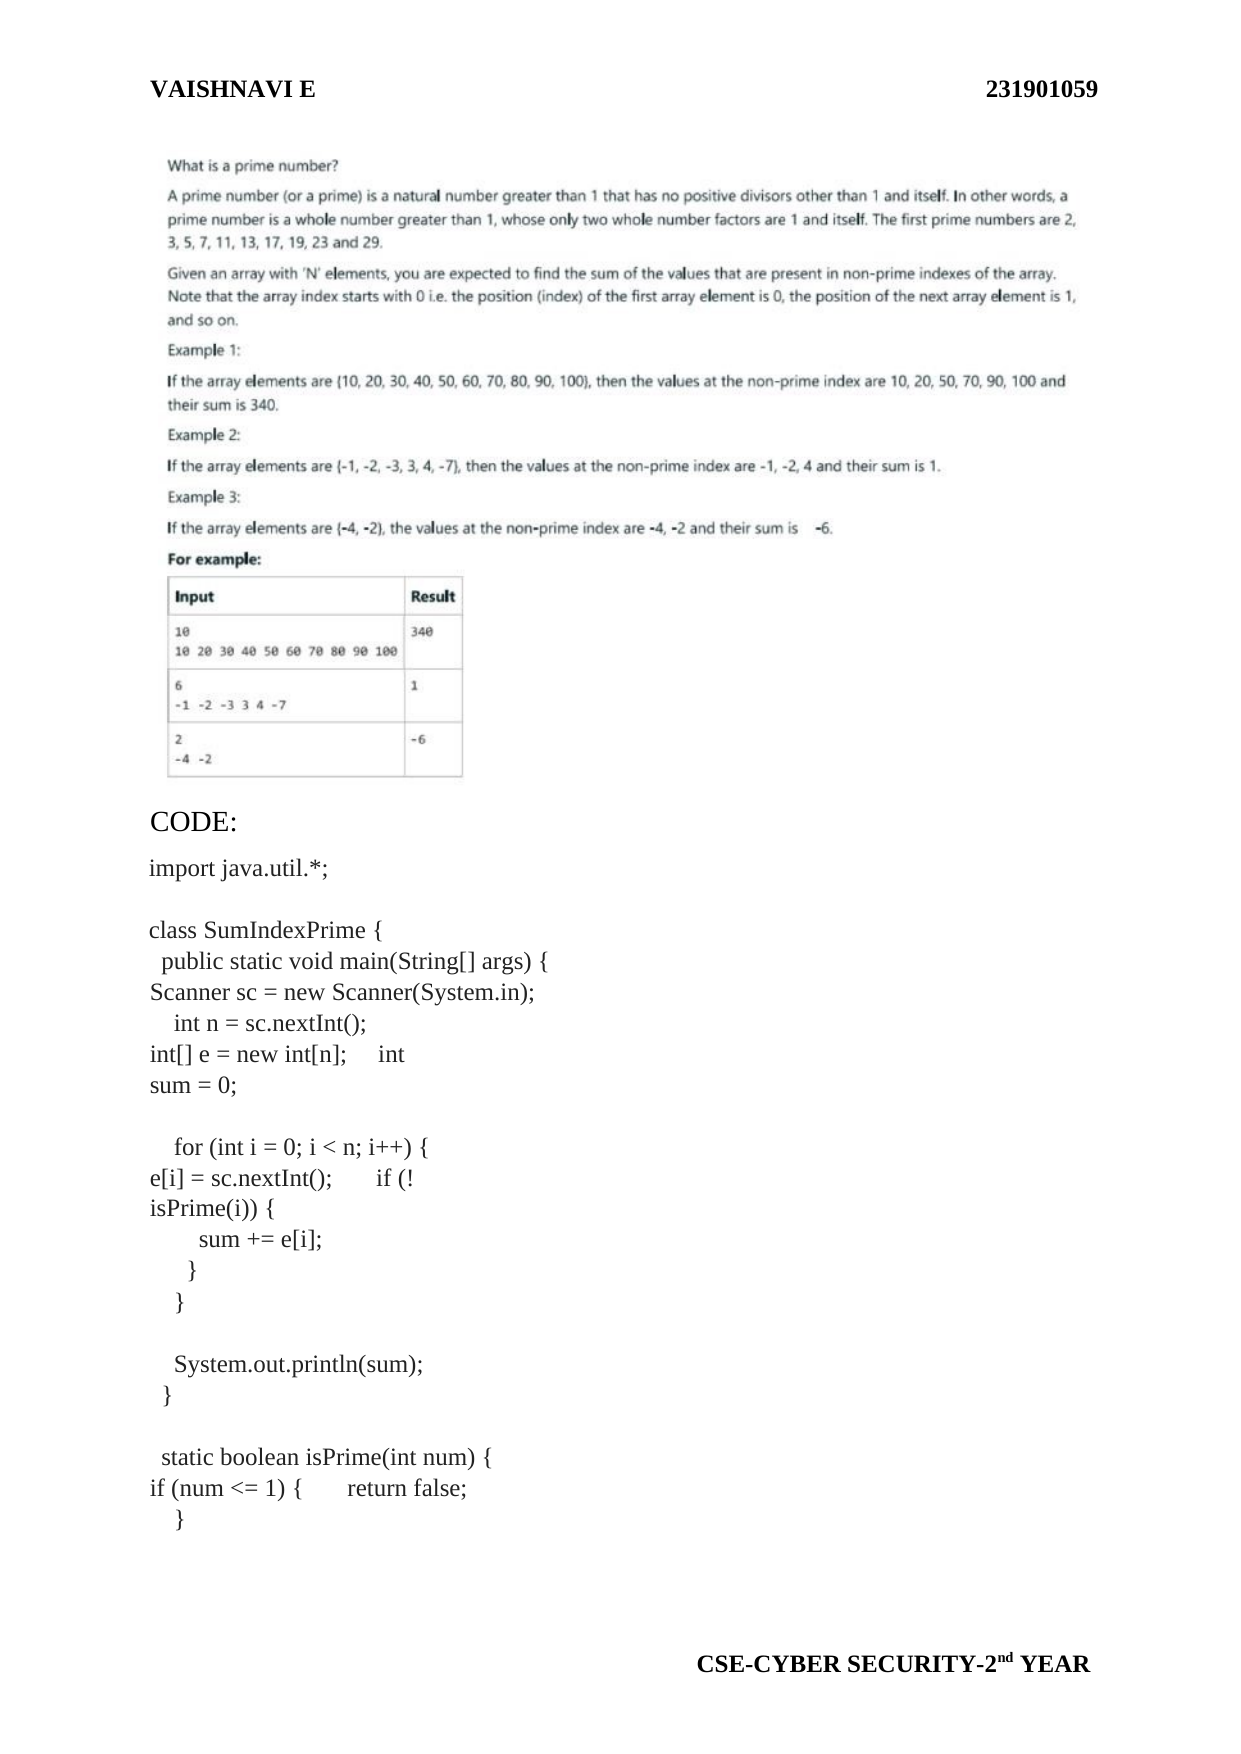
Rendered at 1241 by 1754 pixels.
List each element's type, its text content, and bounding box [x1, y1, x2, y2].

text class SumIndexPrime { [148, 915, 573, 944]
text static boolean isPrime(int num) { if (num <= 1) { return false; [148, 1442, 495, 1502]
text public static void main(String[] args) { Scanner sc = new Scanner(System.in); [148, 946, 573, 1006]
text } [148, 1256, 573, 1284]
picture [157, 150, 1099, 793]
text sum += e[i]; [148, 1224, 573, 1253]
text import java.util.*; [148, 853, 573, 882]
text CODE: [150, 804, 1098, 837]
text } [148, 1380, 573, 1409]
text } [148, 1287, 573, 1316]
text int n = sc.nextInt(); int[] e = new int[n]; int sum = 0; [148, 1008, 405, 1098]
text for (int i = 0; i < n; i++) { e[i] = sc.nextInt(); if (!isPrime(i)) { [148, 1132, 432, 1222]
text System.out.println(sum); [148, 1349, 573, 1378]
text } [148, 1504, 573, 1533]
